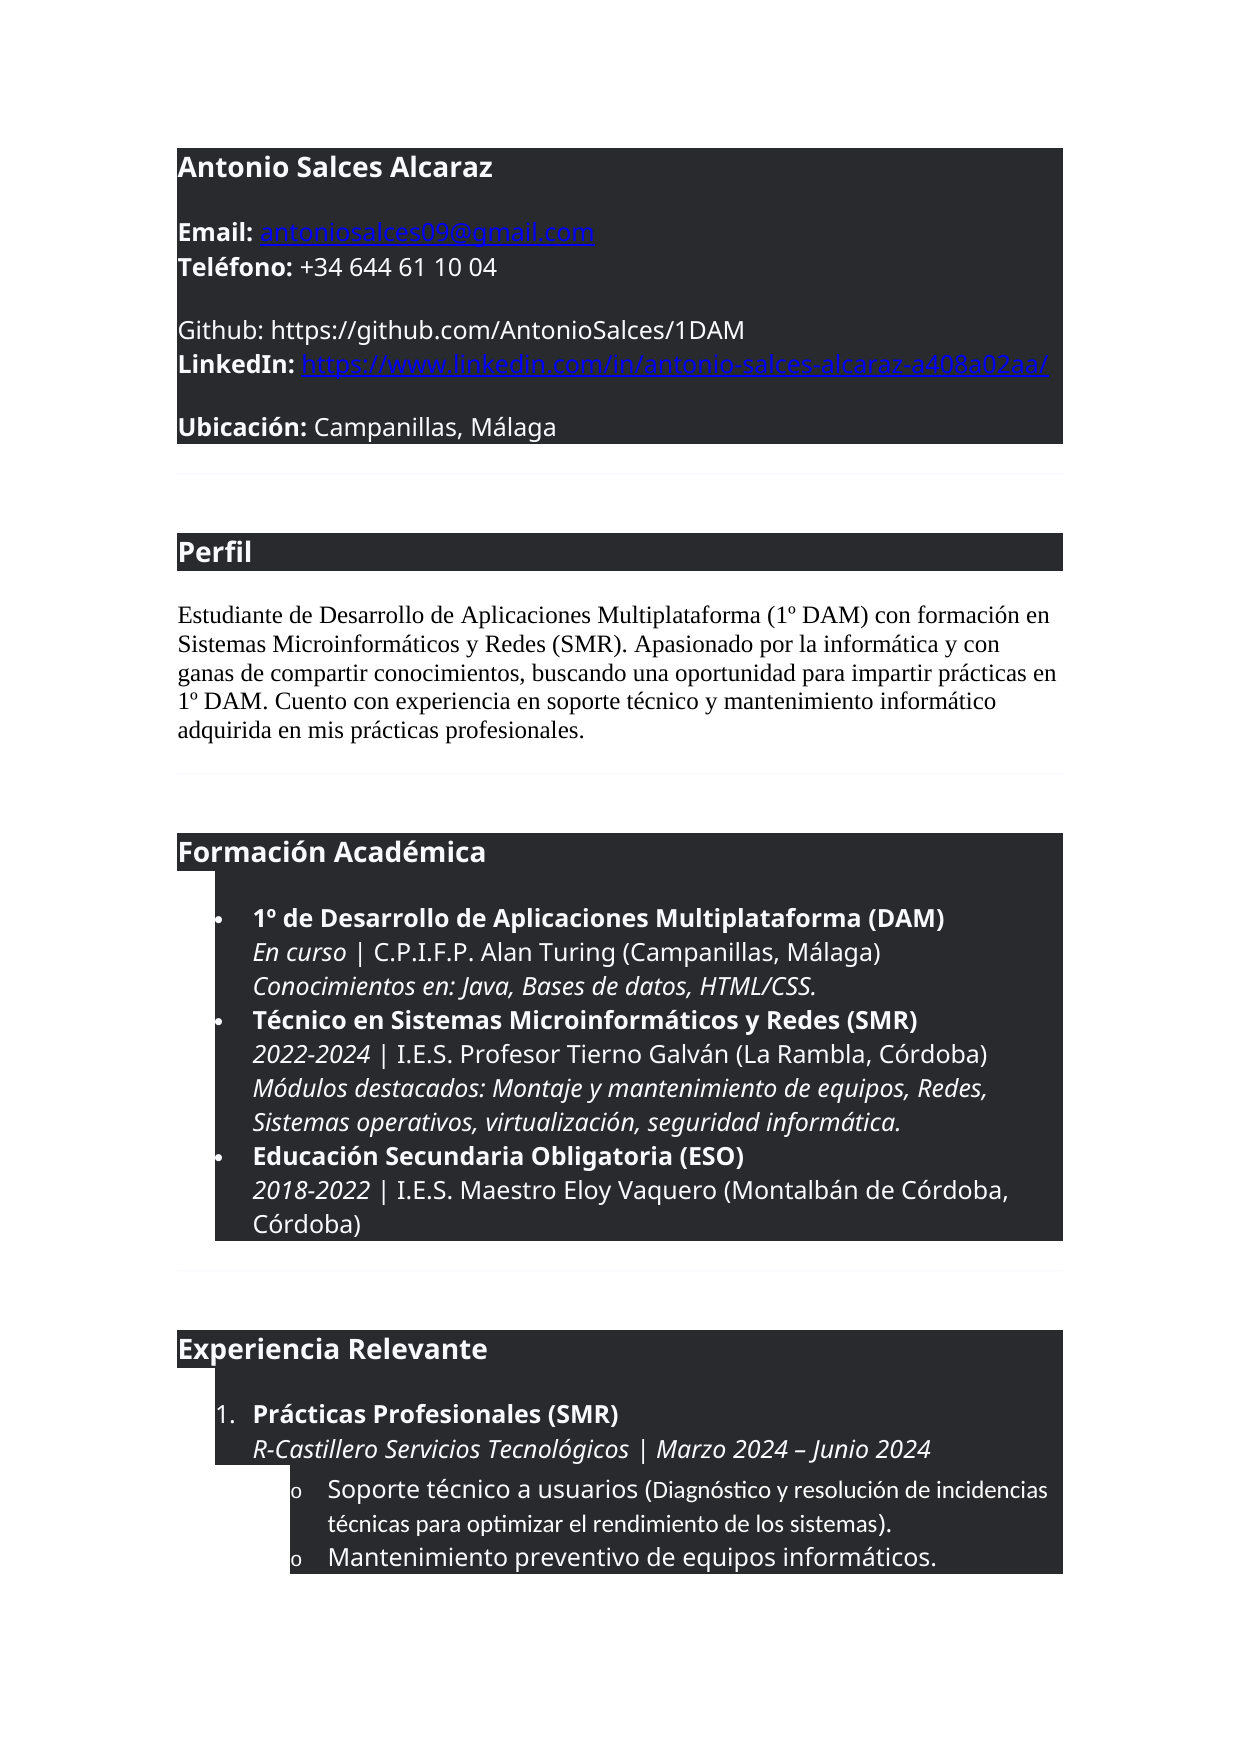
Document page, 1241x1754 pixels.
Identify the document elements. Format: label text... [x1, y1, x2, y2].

text Formación Académica [177, 833, 1063, 871]
text Ubicación: Campanillas, Málaga [177, 410, 1063, 444]
list Soporte técnico a usuarios (Diagnóstico y resolución de incidencias técnicas para optimizar el rendimiento de los sistemas). [290, 1472, 1063, 1540]
text Experiencia Relevante [177, 1330, 1063, 1368]
list Educación Secundaria Obligatoria (ESO) 2018-2022 | I.E.S. Maestro Eloy Vaquero (Montalbán de Córdoba, Córdoba) [215, 1139, 1063, 1241]
text Perfil [177, 533, 1063, 571]
text Estudiante de Desarrollo de Aplicaciones Multiplataforma (1º DAM) con formación en Sistemas Microinformáticos y Redes (SMR). Apasionado por la informática y con ganas de compartir conocimientos, buscando una oportunidad para impartir prácticas en 1º DAM. Cuento con experiencia en soporte técnico y mantenimiento informático adquirida en mis prácticas profesionales. [177, 600, 1063, 744]
list Prácticas Profesionales (SMR) R-Castillero Servicios Tecnológicos | Marzo 2024 – Junio 2024 [215, 1397, 1063, 1465]
list Mantenimiento preventivo de equipos informáticos. [290, 1540, 1063, 1574]
list Técnico en Sistemas Microinformáticos y Redes (SMR) 2022-2024 | I.E.S. Profesor Tierno Galván (La Rambla, Córdoba) Módulos destacados: Montaje y mantenimiento de equipos, Redes, Sistemas operativos, virtualización, seguridad informática. [215, 1002, 1063, 1139]
list 1º de Desarrollo de Aplicaciones Multiplataforma (DAM) En curso | C.P.I.F.P. Alan Turing (Campanillas, Málaga) Conocimientos en: Java, Bases de datos, HTML/CSS. [215, 900, 1063, 1002]
text Email: antoniosalces09@gmail.com Teléfono: +34 644 61 10 04 [177, 215, 1063, 283]
text Github: https://github.com/AntonioSalces/1DAM LinkedIn: https://www.linkedin.com/in/antonio-salces-alcaraz-a408a02aa/ [177, 312, 1063, 381]
text Antonio Salces Alcaraz [177, 148, 1063, 186]
